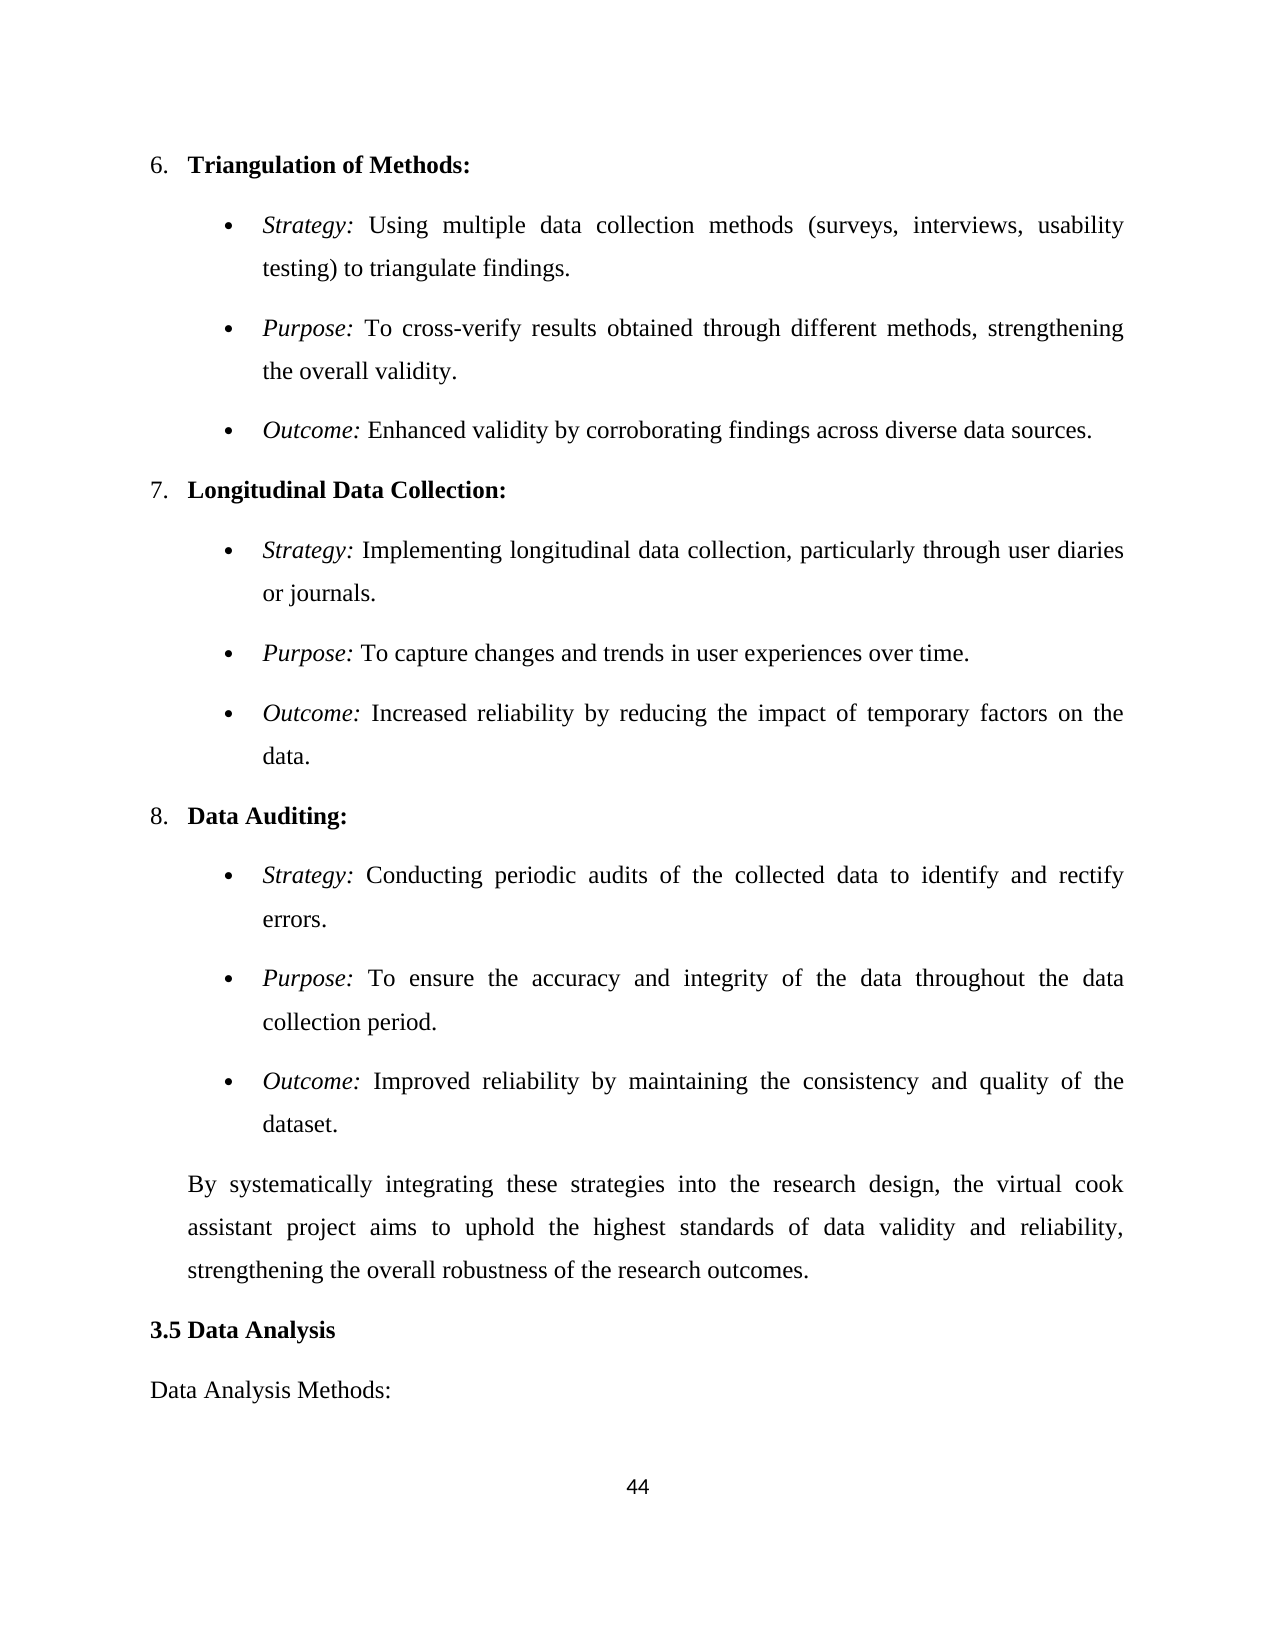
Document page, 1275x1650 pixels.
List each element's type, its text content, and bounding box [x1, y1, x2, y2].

list Strategy: Using multiple data collection methods (surveys, interviews, usability testing) to triangulate findings. [225, 210, 1125, 282]
text Data Analysis Methods: [150, 1375, 1125, 1404]
list Strategy: Implementing longitudinal data collection, particularly through user diaries or journals. [225, 535, 1125, 607]
list Outcome: Improved reliability by maintaining the consistency and quality of the dataset. [225, 1066, 1125, 1138]
text By systematically integrating these strategies into the research design, the virtual cook assistant project aims to uphold the highest standards of data validity and reliability, strengthening the overall robustness of the research outcomes. [187, 1169, 1125, 1284]
list Outcome: Enhanced validity by corroborating findings across diverse data sources. [225, 416, 1125, 444]
list Purpose: To cross-verify results obtained through different methods, strengthening the overall validity. [225, 313, 1125, 384]
list Data Auditing: [150, 801, 1125, 829]
list Purpose: To capture changes and trends in user experiences over time. [225, 638, 1125, 667]
list Triangulation of Methods: [150, 150, 1125, 179]
list Purpose: To ensure the accuracy and integrity of the data throughout the data collection period. [225, 963, 1125, 1035]
subtitle 3.5 Data Analysis [150, 1315, 1125, 1344]
list Outcome: Increased reliability by reducing the impact of temporary factors on the data. [225, 698, 1125, 770]
list Strategy: Conducting periodic audits of the collected data to identify and rectify errors. [225, 861, 1125, 932]
list Longitudinal Data Collection: [150, 475, 1125, 504]
